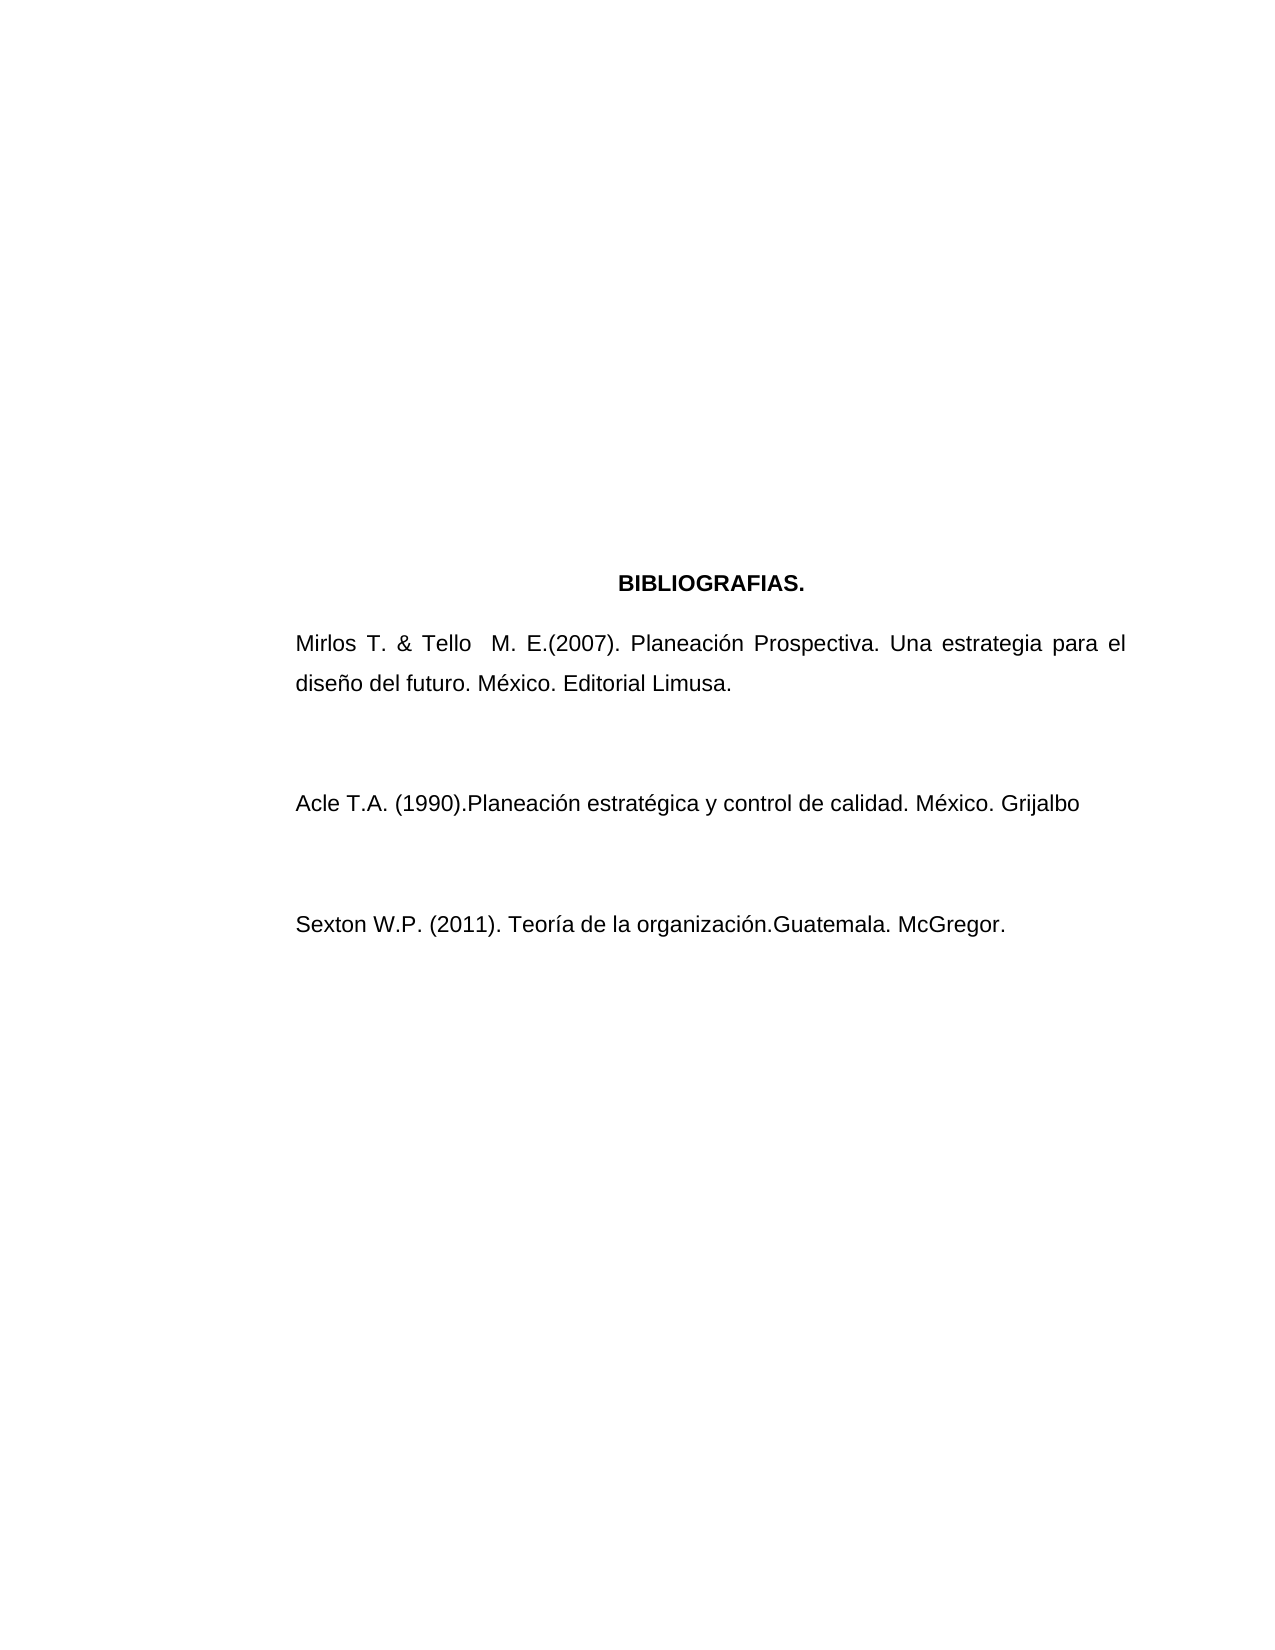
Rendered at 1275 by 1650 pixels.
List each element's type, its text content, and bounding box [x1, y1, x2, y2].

text BIBLIOGRAFIAS. [295, 570, 1127, 596]
text Acle T.A. (1990).Planeación estratégica y control de calidad. México. Grijalbo [295, 790, 1127, 817]
text Sexton W.P. (2011). Teoría de la organización.Guatemala. McGregor. [295, 911, 1127, 937]
text Mirlos T. & Tello M. E.(2007). Planeación Prospectiva. Una estrategia para el diseño del futuro. México. Editorial Limusa. [295, 630, 1127, 696]
